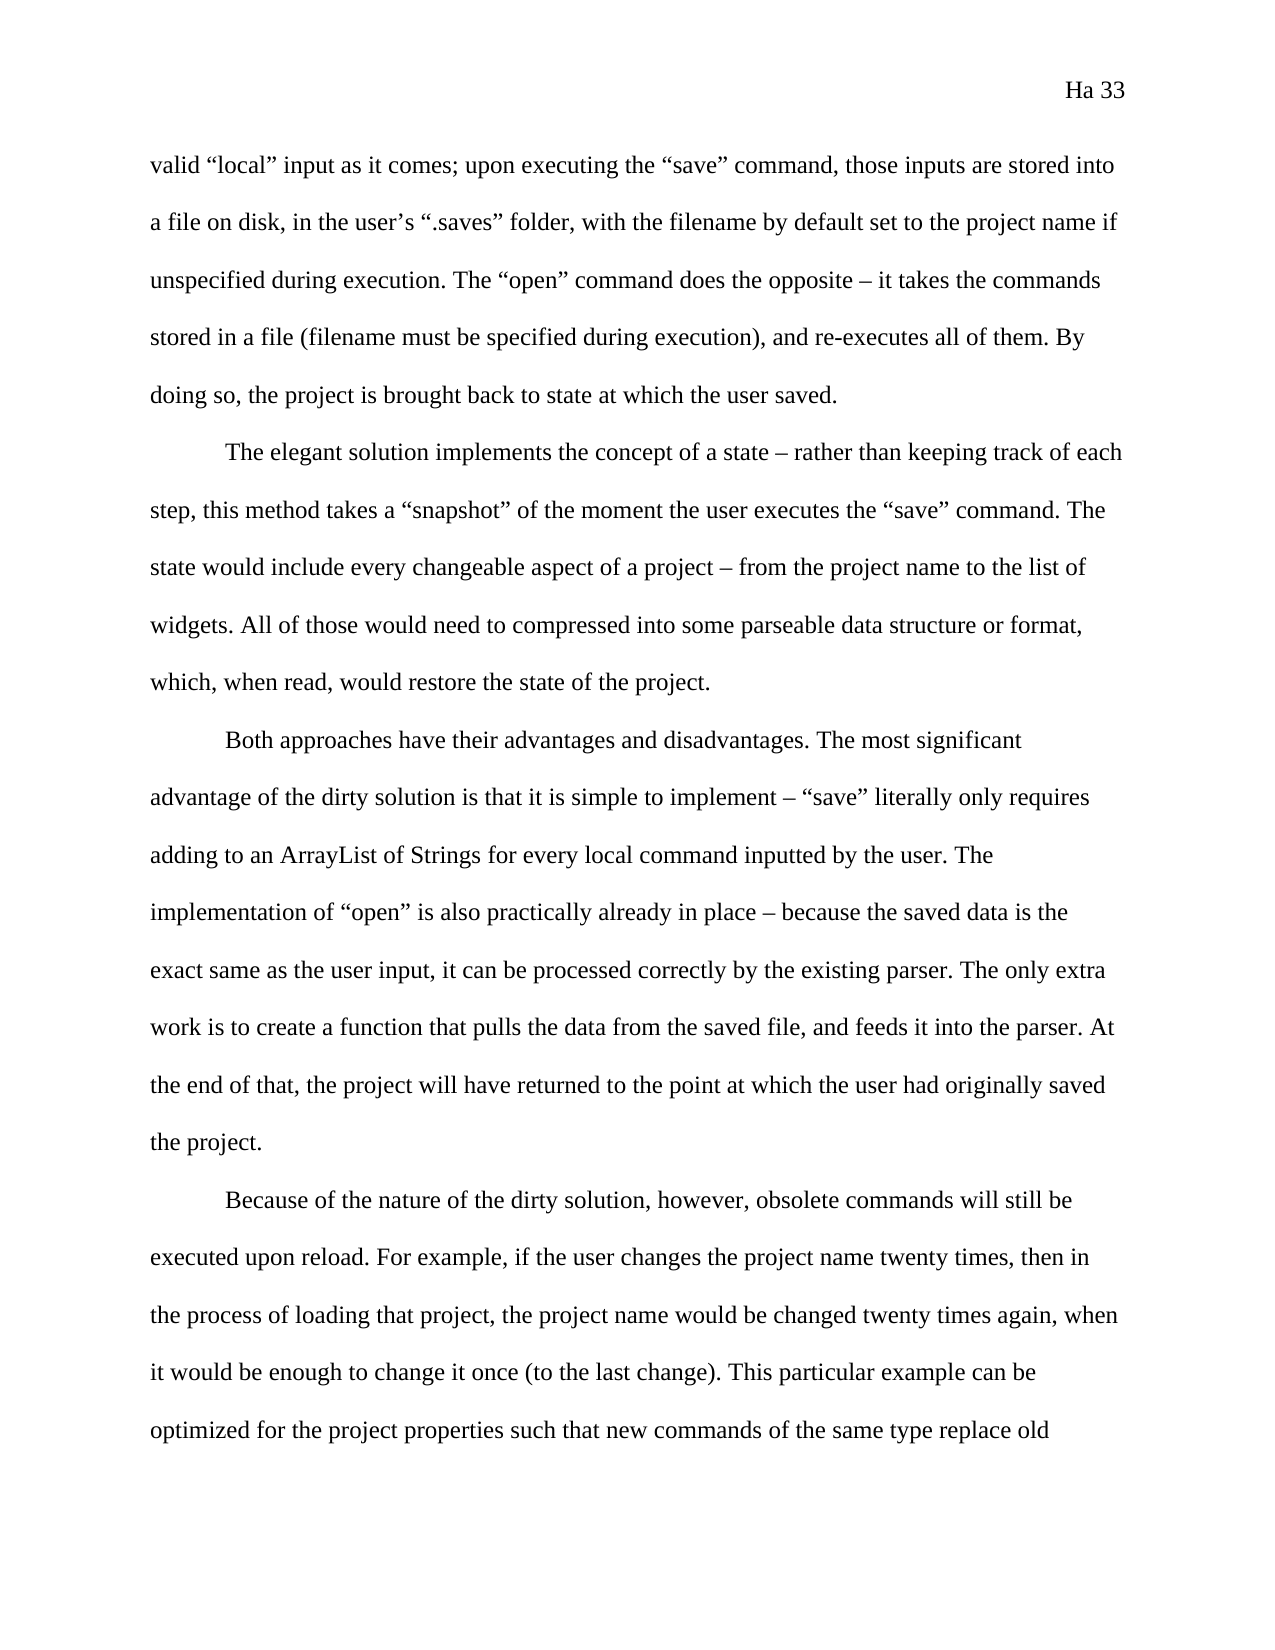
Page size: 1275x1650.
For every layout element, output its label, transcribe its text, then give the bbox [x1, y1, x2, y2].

text The elegant solution implements the concept of a state – rather than keeping track of each step, this method takes a “snapshot” of the moment the user executes the “save” command. The state would include every changeable aspect of a project – from the project name to the list of widgets. All of those would need to compressed into some parseable data structure or format, which, when read, would restore the state of the project. [150, 437, 1125, 696]
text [150, 1185, 1125, 1444]
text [150, 150, 1125, 409]
text Both approaches have their advantages and disadvantages. The most significant advantage of the dirty solution is that it is simple to implement – “save” literally only requires adding to an ArrayList of Strings for every local command inputted by the user. The implementation of “open” is also practically already in place – because the saved data is the exact same as the user input, it can be processed correctly by the existing parser. The only extra work is to create a function that pulls the data from the saved file, and feeds it into the parser. At the end of that, the project will have returned to the point at which the user had originally saved the project. [150, 725, 1125, 1156]
